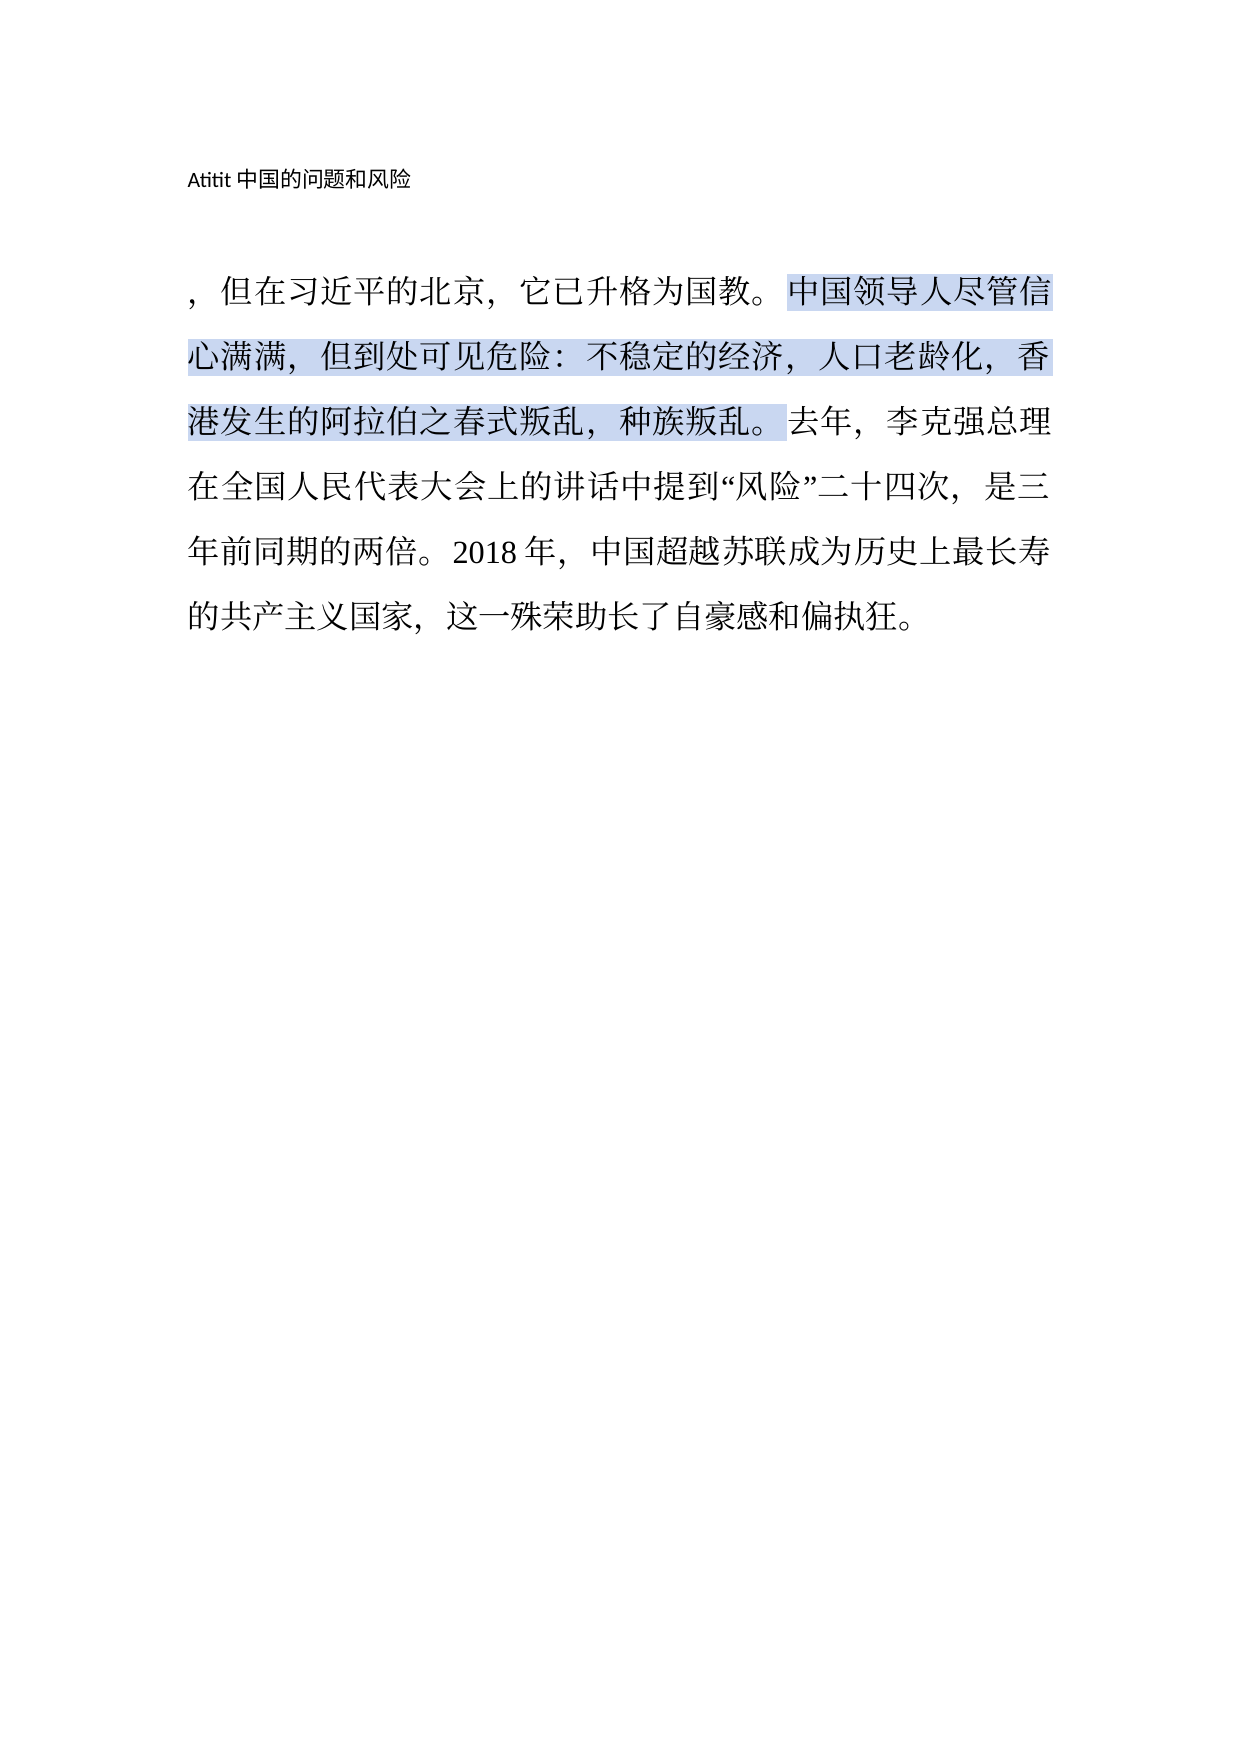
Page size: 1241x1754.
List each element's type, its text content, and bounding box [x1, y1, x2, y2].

text Atitit 中国的问题和风险 [187, 162, 1053, 194]
text ，但在习近平的北京，它已升格为国教。中国领导人尽管信心满满，但到处可见危险：不稳定的经济，人口老龄化，香港发生的阿拉伯之春式叛乱，种族叛乱。去年，李克强总理在全国人民代表大会上的讲话中提到“风险”二十四次，是三年前同期的两倍。2018年，中国超越苏联成为历史上最长寿的共产主义国家，这一殊荣助长了自豪感和偏执狂。 [187, 259, 1053, 649]
